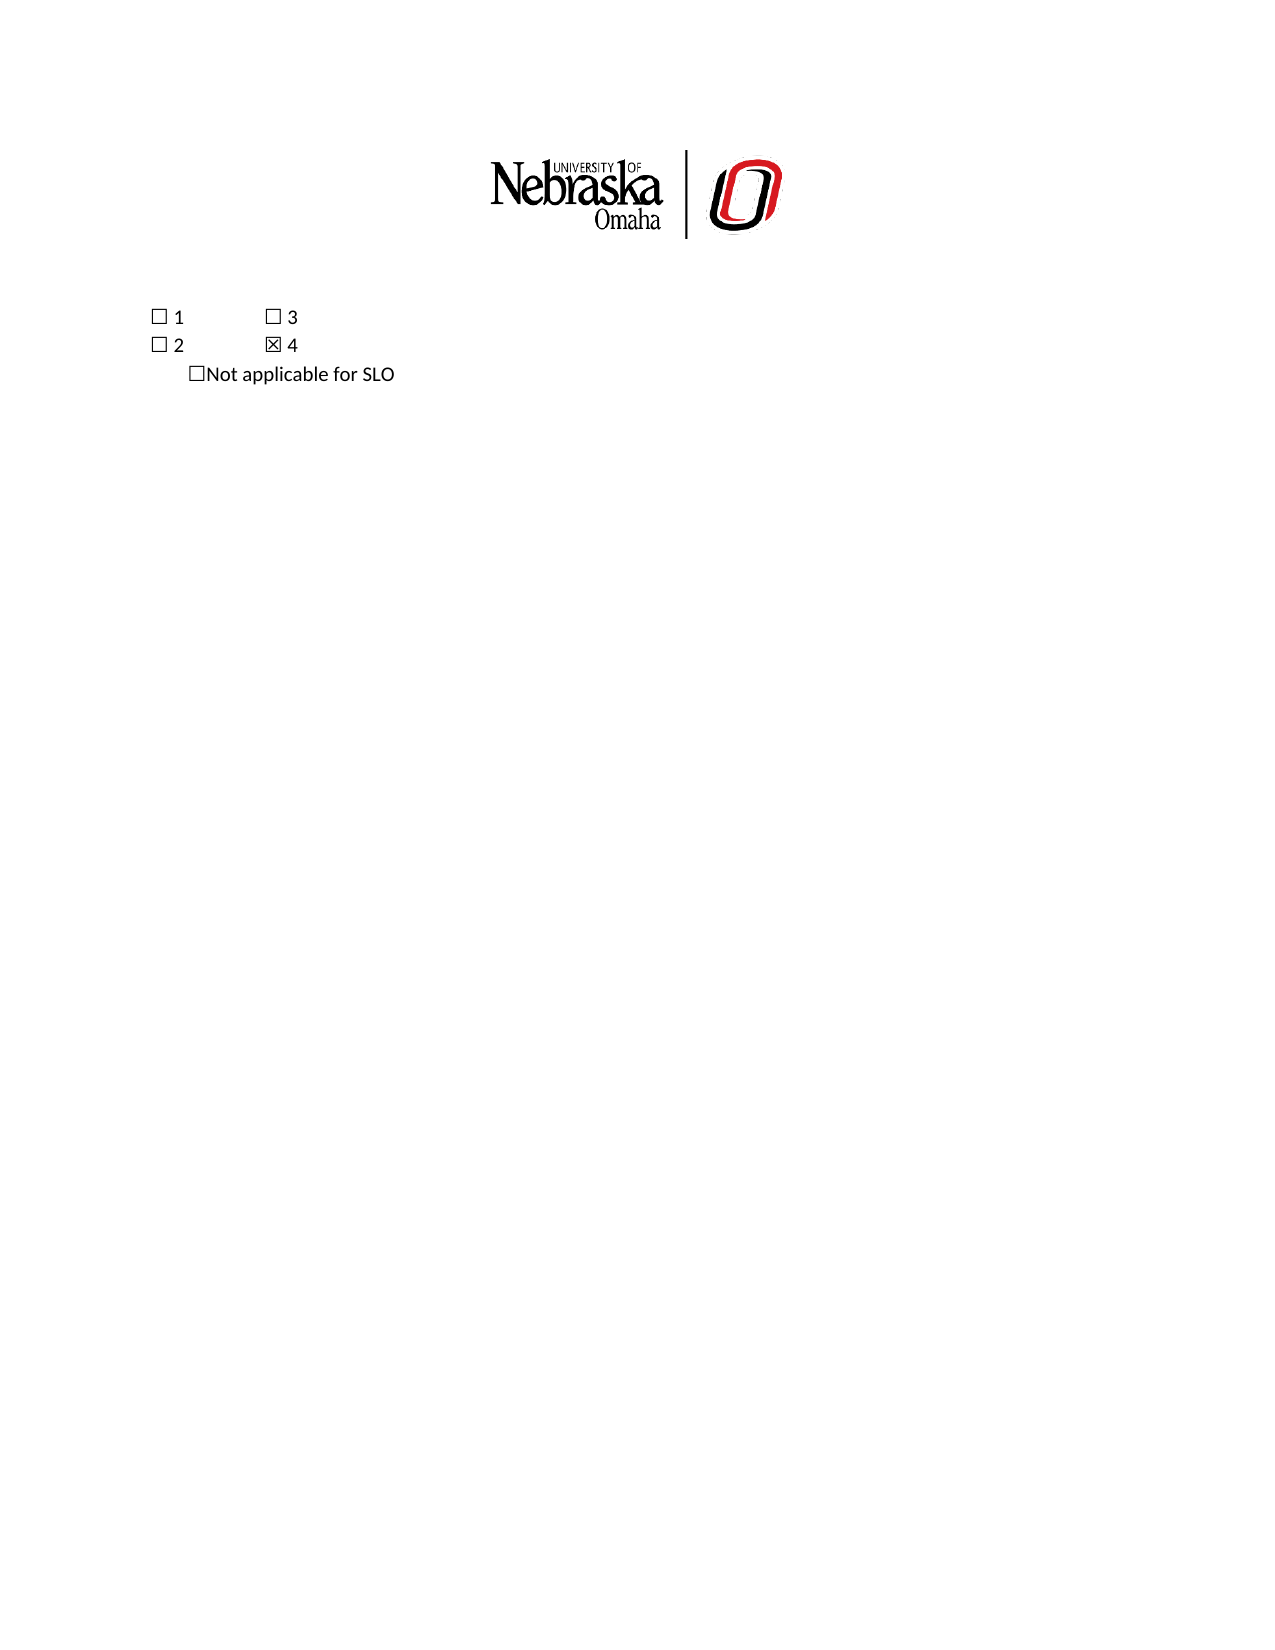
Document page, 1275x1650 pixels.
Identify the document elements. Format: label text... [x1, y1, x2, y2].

text 1 3 [150, 302, 1125, 331]
text 2 4 [150, 331, 1125, 359]
list Not applicable for SLO [150, 359, 1125, 387]
picture [490, 150, 785, 239]
